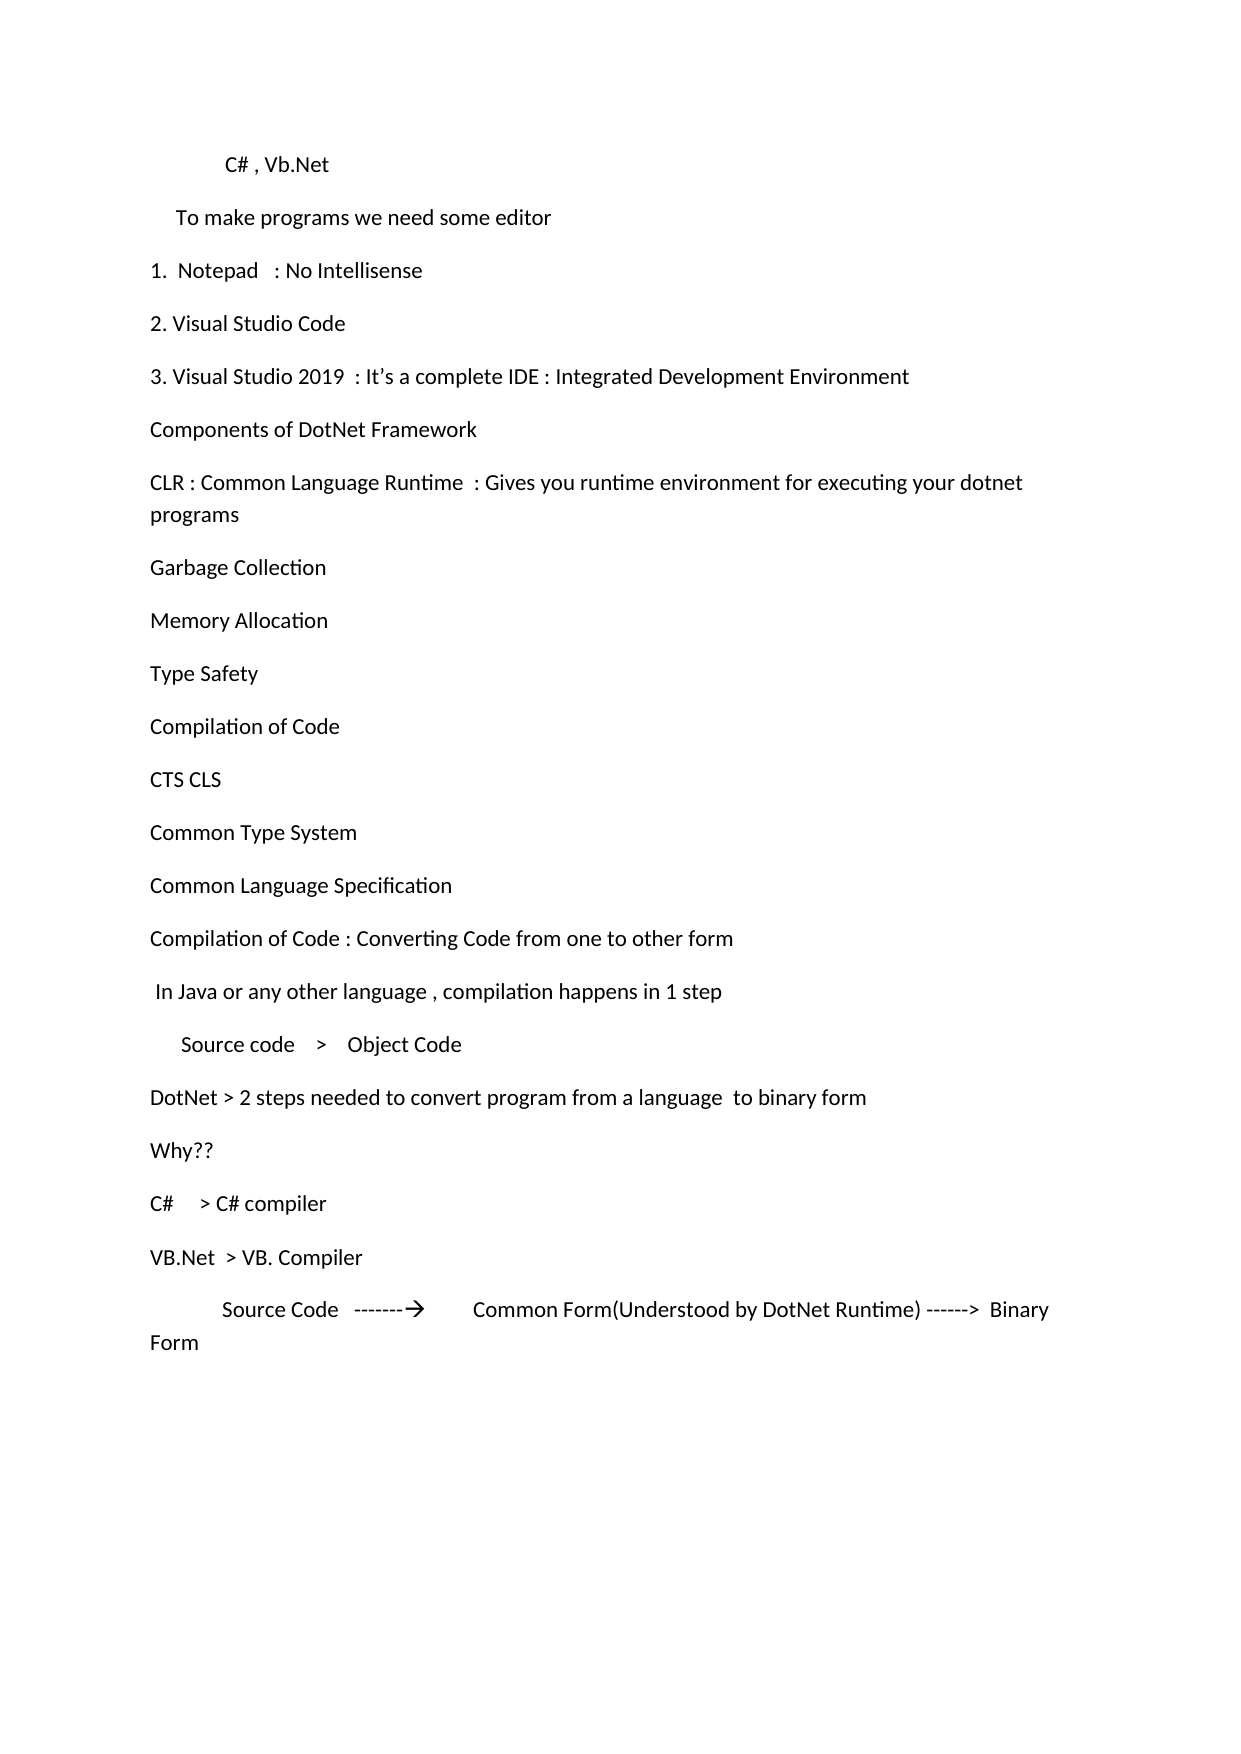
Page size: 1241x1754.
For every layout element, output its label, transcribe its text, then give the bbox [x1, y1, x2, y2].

text Common Language Specification [150, 871, 1090, 899]
text Source Code ------- Common Form(Understood by DotNet Runtime) ------> Binary Form [150, 1296, 1090, 1356]
text To make programs we need some editor [150, 203, 1090, 231]
text CLR : Common Language Runtime : Gives you runtime environment for executing your dotnet programs [150, 468, 1090, 528]
text C# > C# compiler [150, 1189, 1090, 1218]
text VB.Net > VB. Compiler [150, 1243, 1090, 1271]
text 3. Visual Studio 2019 : It’s a complete IDE : Integrated Development Environment [150, 362, 1090, 390]
text In Java or any other language , compilation happens in 1 step [150, 977, 1090, 1006]
text CTS CLS [150, 765, 1090, 793]
text Compilation of Code : Converting Code from one to other form [150, 924, 1090, 952]
text Source code > Object Code [150, 1031, 1090, 1058]
text 1. Notepad : No Intellisense [150, 256, 1090, 284]
text Compilation of Code [150, 712, 1090, 740]
text Type Safety [150, 659, 1090, 687]
text Memory Allocation [150, 606, 1090, 634]
text Common Type System [150, 818, 1090, 846]
text 2. Visual Studio Code [150, 309, 1090, 337]
text Garbage Collection [150, 553, 1090, 581]
text DotNet > 2 steps needed to convert program from a language to binary form [150, 1083, 1090, 1112]
list C# , Vb.Net [225, 150, 1090, 178]
text Components of DotNet Framework [150, 415, 1090, 443]
text Why?? [150, 1137, 1090, 1164]
